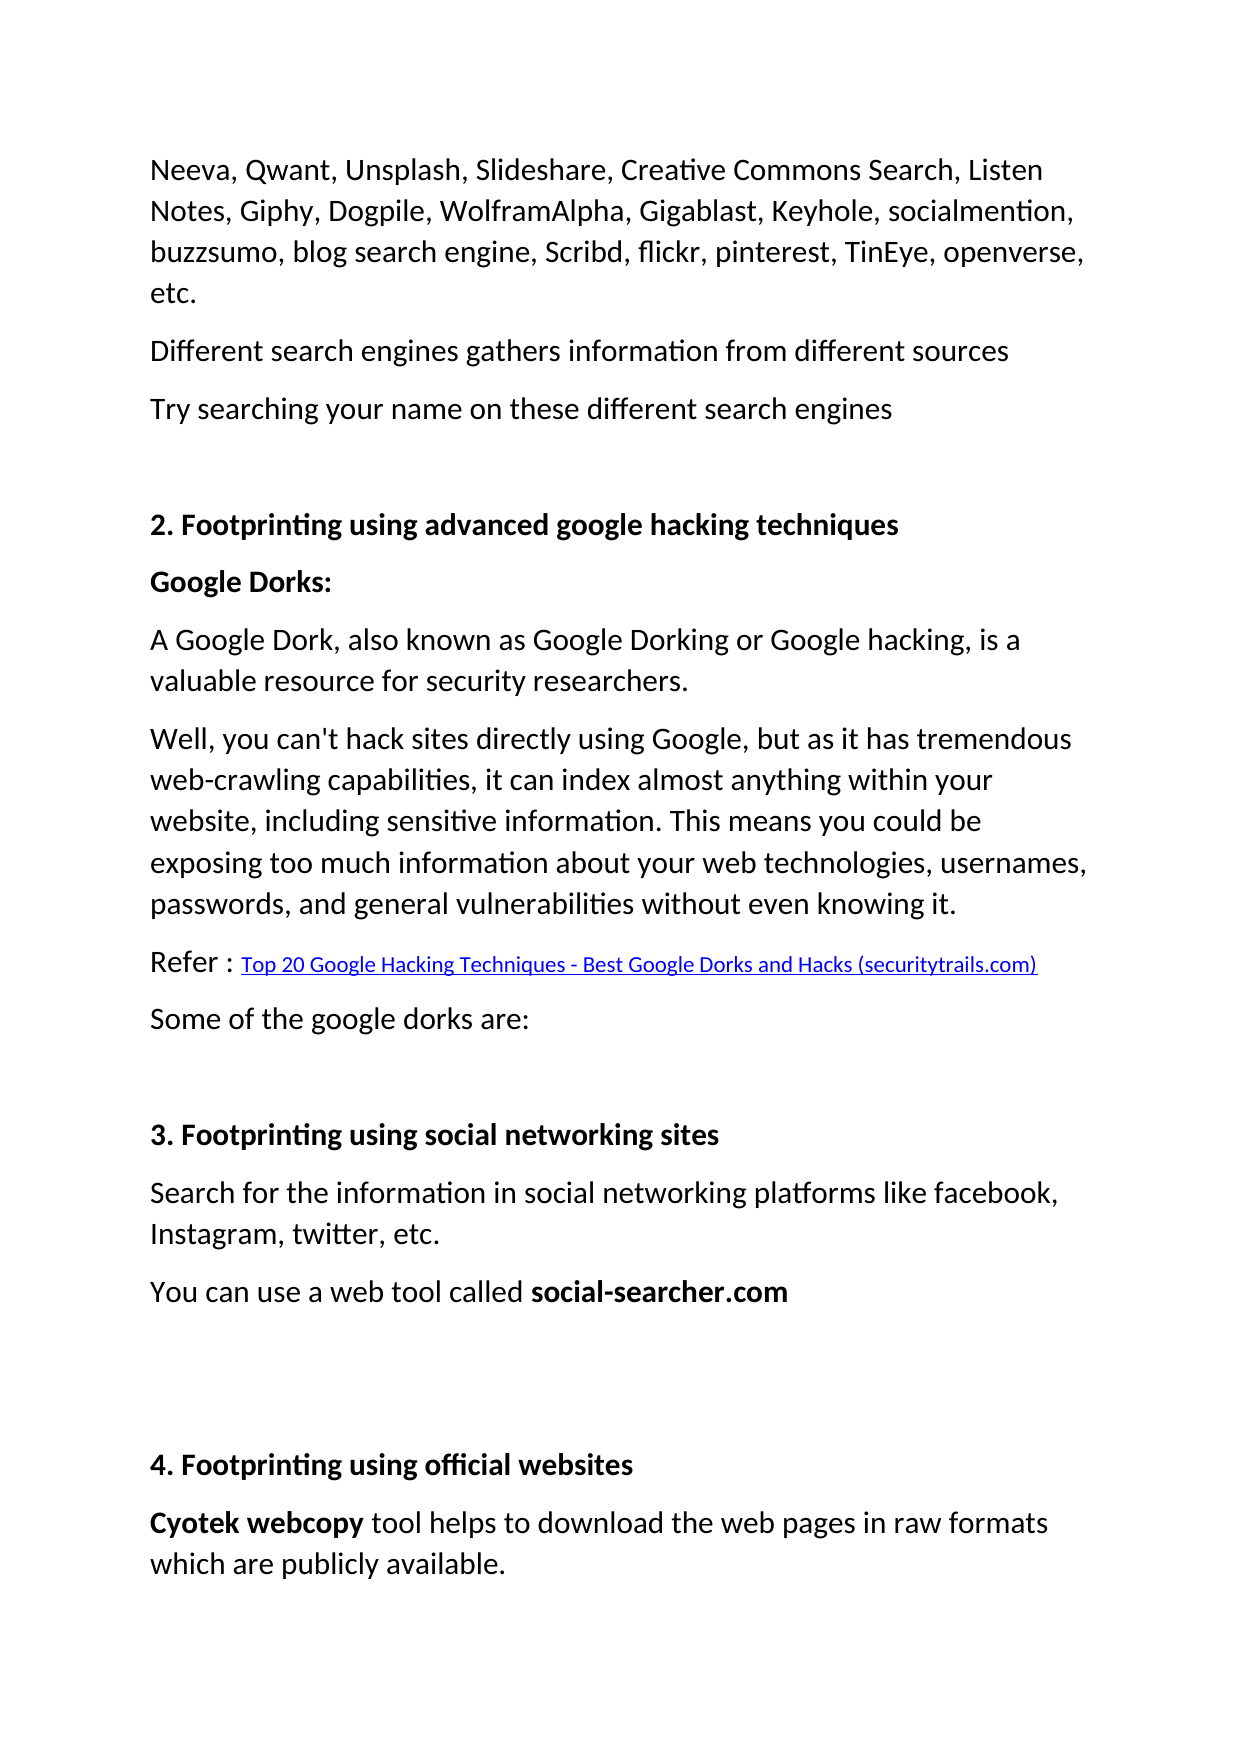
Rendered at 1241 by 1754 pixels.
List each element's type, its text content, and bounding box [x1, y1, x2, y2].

text Google Dorks: [150, 562, 1090, 601]
text Try searching your name on these different search engines [150, 389, 1090, 427]
text A Google Dork, also known as Google Dorking or Google hacking, is a valuable resource for security researchers. [150, 620, 1090, 699]
text Some of the google dorks are: [150, 999, 1090, 1038]
text Search for the information in social networking platforms like facebook, Instagram, twitter, etc. [150, 1173, 1090, 1252]
text Well, you can't hack sites directly using Google, but as it has tremendous web-crawling capabilities, it can index almost anything within your website, including sensitive information. This means you could be exposing too much information about your web technologies, usernames, passwords, and general vulnerabilities without even knowing it. [150, 719, 1090, 922]
text Cyotek webcopy tool helps to download the web pages in raw formats which are publicly available. [150, 1503, 1090, 1582]
text Refer : Top 20 Google Hacking Techniques - Best Google Dorks and Hacks (securitytrails.com) [150, 942, 1090, 980]
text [150, 150, 1090, 312]
text You can use a web tool called social-searcher.com [150, 1272, 1090, 1310]
text 2. Footprinting using advanced google hacking techniques [150, 505, 1090, 543]
text 4. Footprinting using official websites [150, 1445, 1090, 1483]
text 3. Footprinting using social networking sites [150, 1115, 1090, 1153]
text Different search engines gathers information from different sources [150, 331, 1090, 369]
